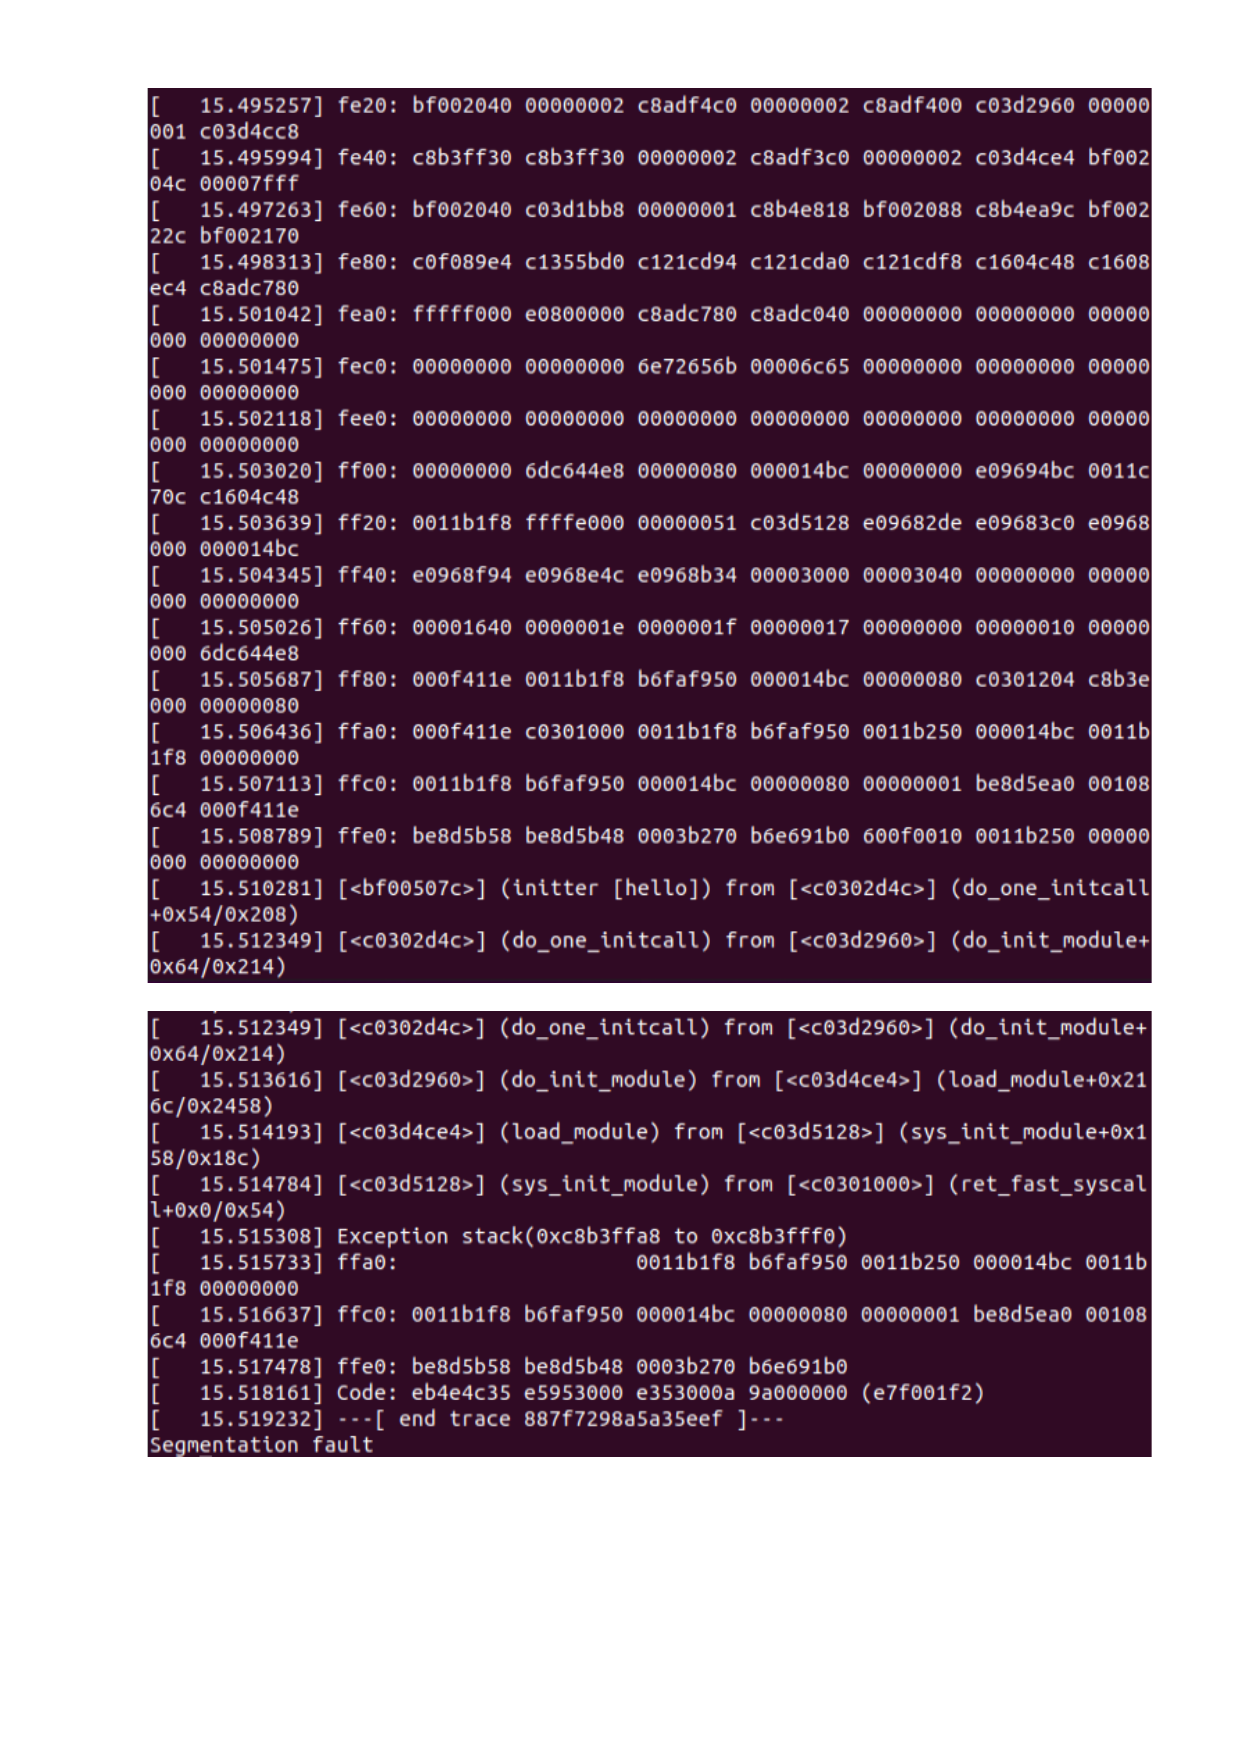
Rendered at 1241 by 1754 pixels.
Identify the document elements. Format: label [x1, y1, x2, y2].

picture [147, 1011, 1152, 1457]
picture [147, 88, 1152, 983]
